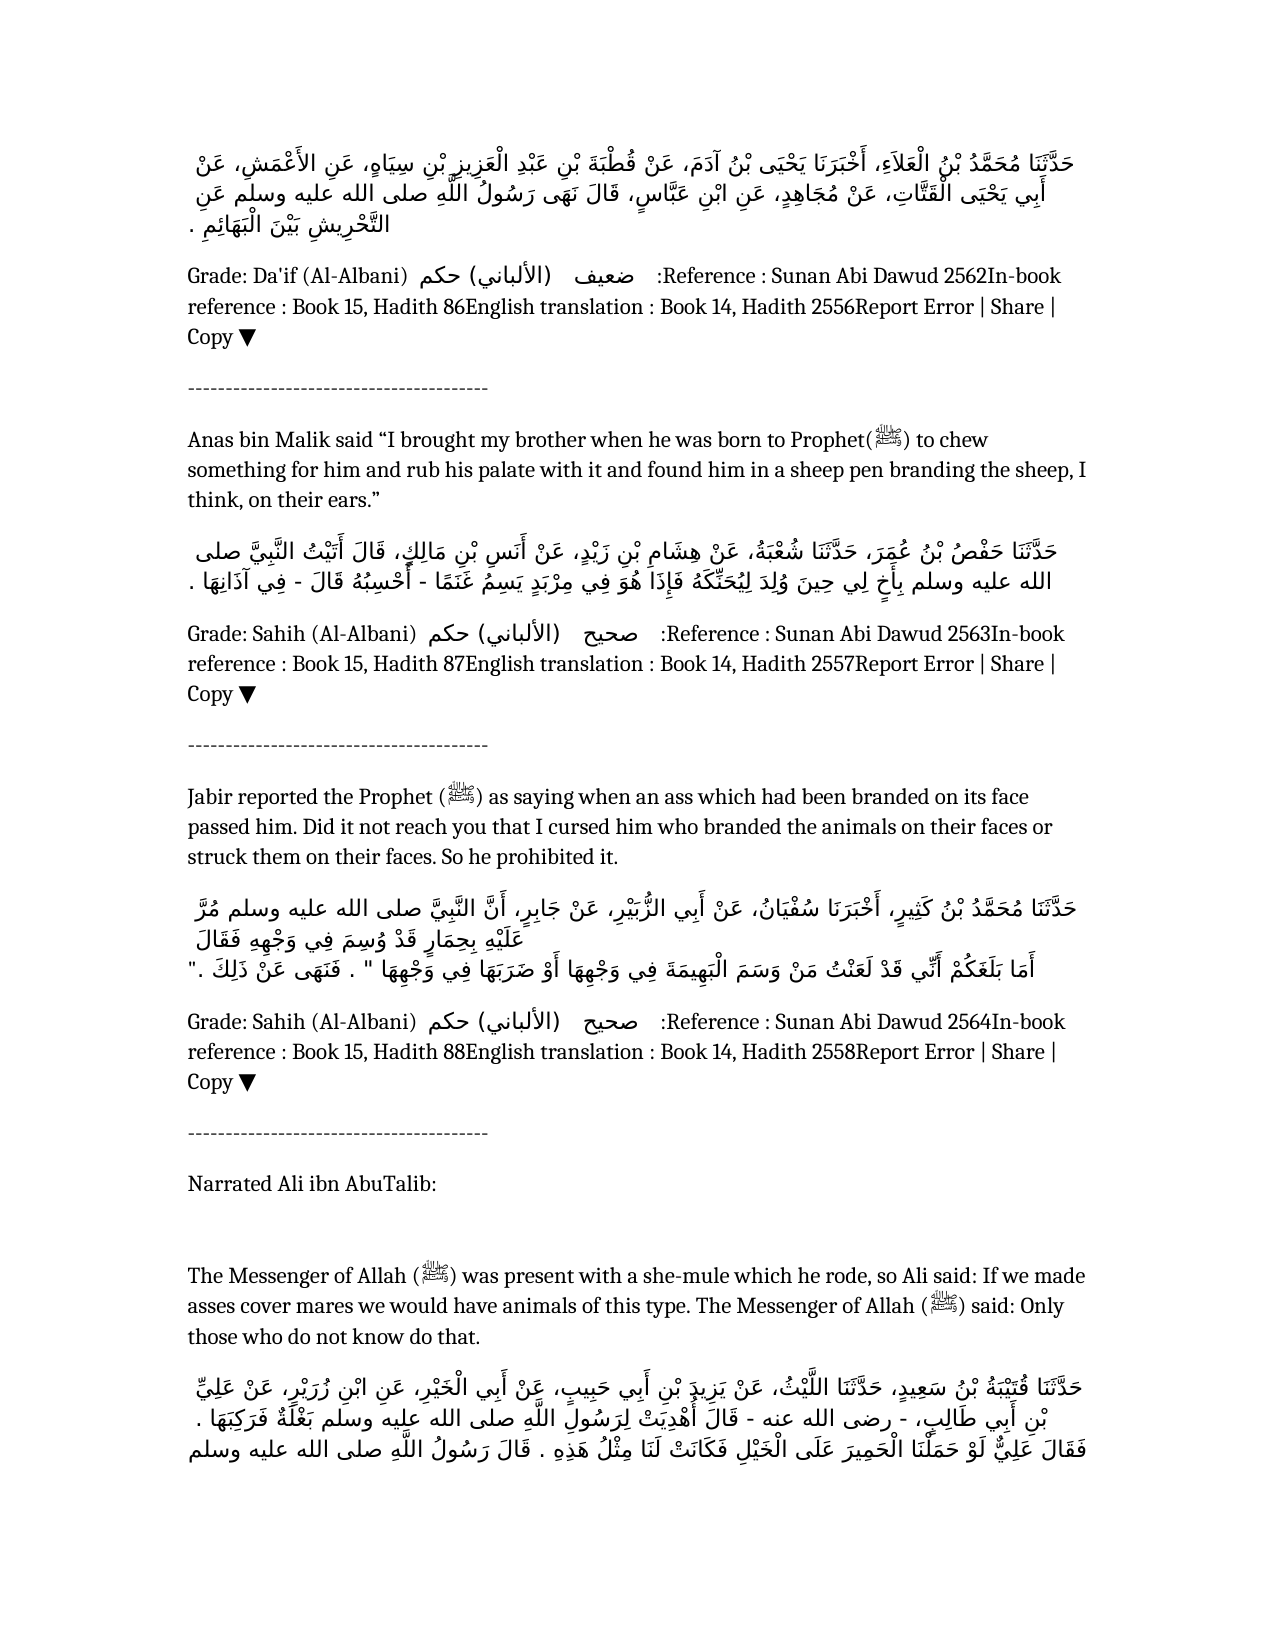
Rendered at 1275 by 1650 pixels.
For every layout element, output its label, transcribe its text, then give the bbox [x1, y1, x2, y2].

text Grade: Sahih (Al-Albani) صحيح (الألباني) حكم :Reference : Sunan Abi Dawud 2563In-book reference : Book 15, Hadith 87English translation : Book 14, Hadith 2557Report Error | Share | Copy ▼ [187, 620, 1087, 707]
text Narrated Ali ibn AbuTalib: The Messenger of Allah (ﷺ) was present with a she-mule which he rode, so Ali said: If we made asses cover mares we would have animals of this type. The Messenger of Allah (ﷺ) said: Only those who do not know do that. [187, 1171, 1087, 1350]
text حَدَّثَنَا مُحَمَّدُ بْنُ الْعَلاَءِ، أَخْبَرَنَا يَحْيَى بْنُ آدَمَ، عَنْ قُطْبَةَ بْنِ عَبْدِ الْعَزِيزِ بْنِ سِيَاهٍ، عَنِ الأَعْمَشِ، عَنْ أَبِي يَحْيَى الْقَتَّاتِ، عَنْ مُجَاهِدٍ، عَنِ ابْنِ عَبَّاسٍ، قَالَ نَهَى رَسُولُ اللَّهِ صلى الله عليه وسلم عَنِ التَّحْرِيشِ بَيْنَ الْبَهَائِمِ ‏.‏ [187, 150, 1087, 238]
text حَدَّثَنَا حَفْصُ بْنُ عُمَرَ، حَدَّثَنَا شُعْبَةُ، عَنْ هِشَامِ بْنِ زَيْدٍ، عَنْ أَنَسِ بْنِ مَالِكٍ، قَالَ أَتَيْتُ النَّبِيَّ صلى الله عليه وسلم بِأَخٍ لِي حِينَ وُلِدَ لِيُحَنِّكَهُ فَإِذَا هُوَ فِي مِرْبَدٍ يَسِمُ غَنَمًا - أَحْسِبُهُ قَالَ - فِي آذَانِهَا ‏.‏ [187, 538, 1087, 595]
text Grade: Da'if (Al-Albani) ضعيف (الألباني) حكم :Reference : Sunan Abi Dawud 2562In-book reference : Book 15, Hadith 86English translation : Book 14, Hadith 2556Report Error | Share | Copy ▼ [187, 263, 1087, 350]
text ---------------------------------------- [187, 1120, 1087, 1147]
text ---------------------------------------- [187, 732, 1087, 758]
text Jabir reported the Prophet (ﷺ) as saying when an ass which had been branded on its face passed him. Did it not reach you that I cursed him who branded the animals on their faces or struck them on their faces. So he prohibited it. [187, 783, 1087, 871]
text Grade: Sahih (Al-Albani) صحيح (الألباني) حكم :Reference : Sunan Abi Dawud 2564In-book reference : Book 15, Hadith 88English translation : Book 14, Hadith 2558Report Error | Share | Copy ▼ [187, 1008, 1087, 1096]
text حَدَّثَنَا مُحَمَّدُ بْنُ كَثِيرٍ، أَخْبَرَنَا سُفْيَانُ، عَنْ أَبِي الزُّبَيْرِ، عَنْ جَابِرٍ، أَنَّ النَّبِيَّ صلى الله عليه وسلم مُرَّ عَلَيْهِ بِحِمَارٍ قَدْ وُسِمَ فِي وَجْهِهِ فَقَالَ ‏ "‏ أَمَا بَلَغَكُمْ أَنِّي قَدْ لَعَنْتُ مَنْ وَسَمَ الْبَهِيمَةَ فِي وَجْهِهَا أَوْ ضَرَبَهَا فِي وَجْهِهَا ‏"‏ ‏.‏ فَنَهَى عَنْ ذَلِكَ ‏.‏ [187, 895, 1087, 983]
text ---------------------------------------- [187, 375, 1087, 401]
text Anas bin Malik said “I brought my brother when he was born to Prophet(ﷺ) to chew something for him and rub his palate with it and found him in a sheep pen branding the sheep, I think, on their ears.” [187, 426, 1087, 513]
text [187, 1374, 1087, 1462]
